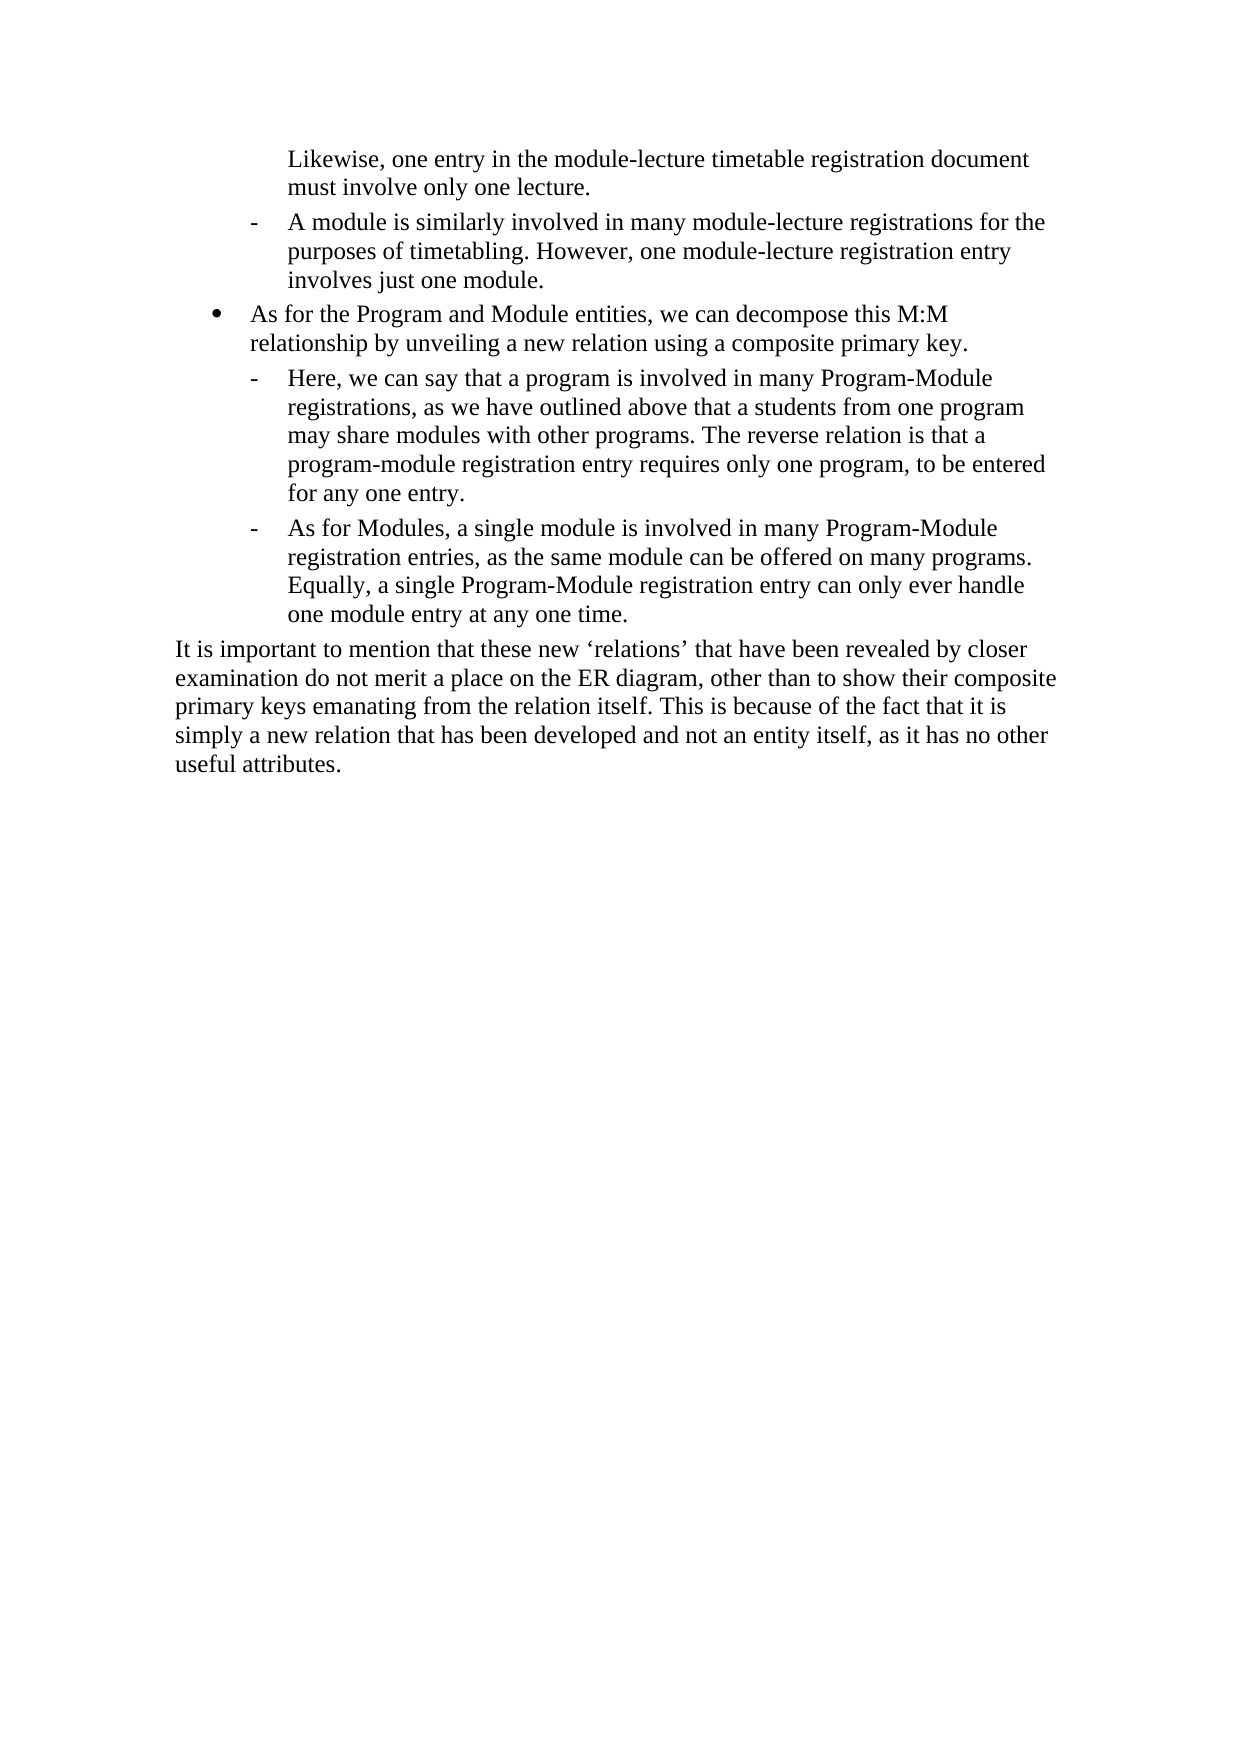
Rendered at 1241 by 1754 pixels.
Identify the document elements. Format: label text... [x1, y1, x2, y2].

list As for the Program and Module entities, we can decompose this M:M relationship by unveiling a new relation using a composite primary key. [212, 299, 1065, 357]
list Here, we can say that a program is involved in many Program-Module registrations, as we have outlined above that a students from one program may share modules with other programs. The reverse relation is that a program-module registration entry requires only one program, to be entered for any one entry. [250, 363, 1065, 507]
list As for Modules, a single module is involved in many Program-Module registration entries, as the same module can be offered on many programs. Equally, a single Program-Module registration entry can only ever handle one module entry at any one time. [250, 513, 1065, 628]
list A module is similarly involved in many module-lecture registrations for the purposes of timetabling. However, one module-lecture registration entry involves just one module. [250, 207, 1065, 293]
text It is important to mention that these new ‘relations’ that have been revealed by closer examination do not merit a place on the ER diagram, other than to show their composite primary keys emanating from the relation itself. This is because of the fact that it is simply a new relation that has been developed and not an entity itself, as it has no other useful attributes. [175, 634, 1065, 778]
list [250, 144, 1065, 201]
